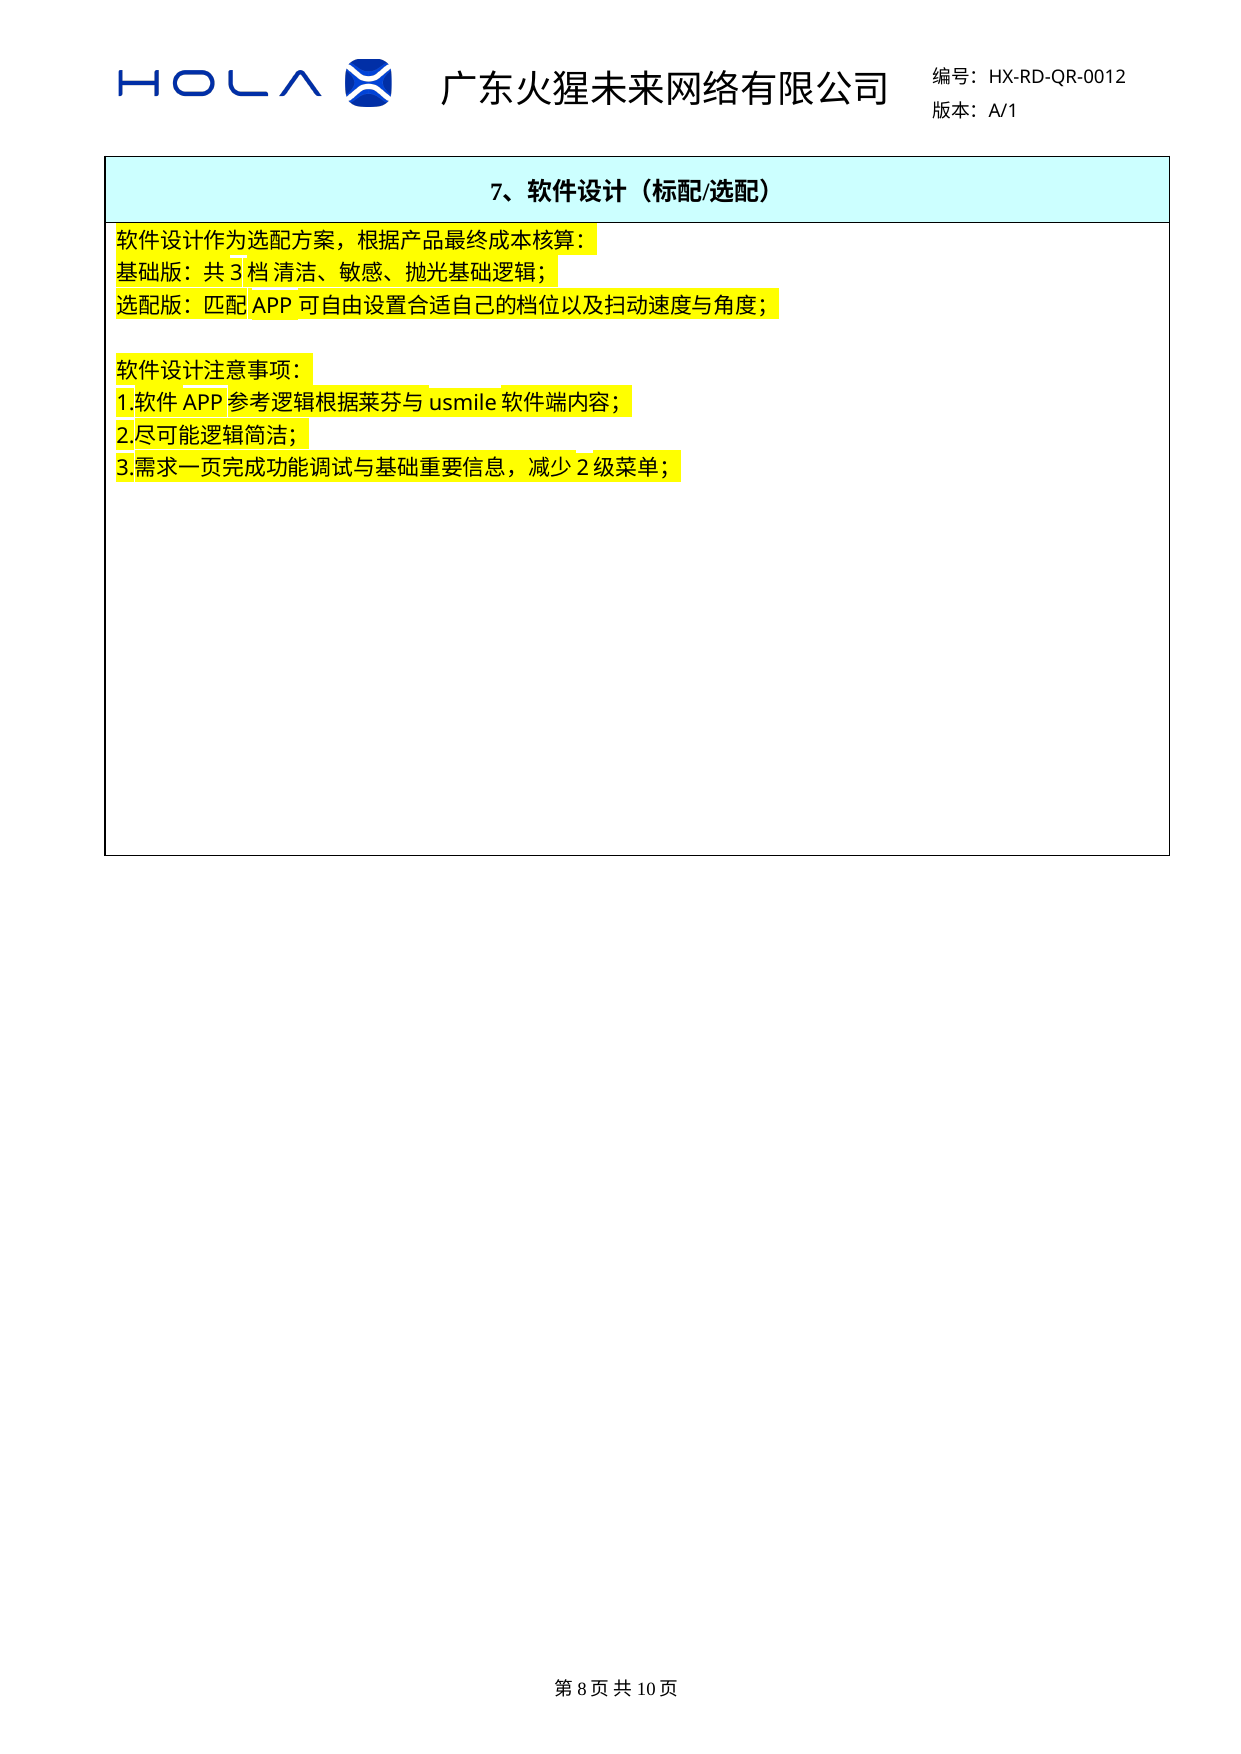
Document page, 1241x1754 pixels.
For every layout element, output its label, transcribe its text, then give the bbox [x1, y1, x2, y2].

table_header 7、软件设计（标配/选配） [106, 157, 1169, 222]
table_cell 软件设计作为选配方案，根据产品最终成本核算： 基础版：共3档 清洁、敏感、抛光基础逻辑； 选配版：匹配APP 可自由设置合适自己的档位以及扫动速度与角度； 软件设计注意事项： 1.软件APP参考逻辑根据莱芬与usmile软件端内容； 2.尽可能逻辑简洁； 3.需求一页完成功能调试与基础重要信息，减少2级菜单； [106, 223, 1169, 855]
picture [118, 59, 392, 107]
